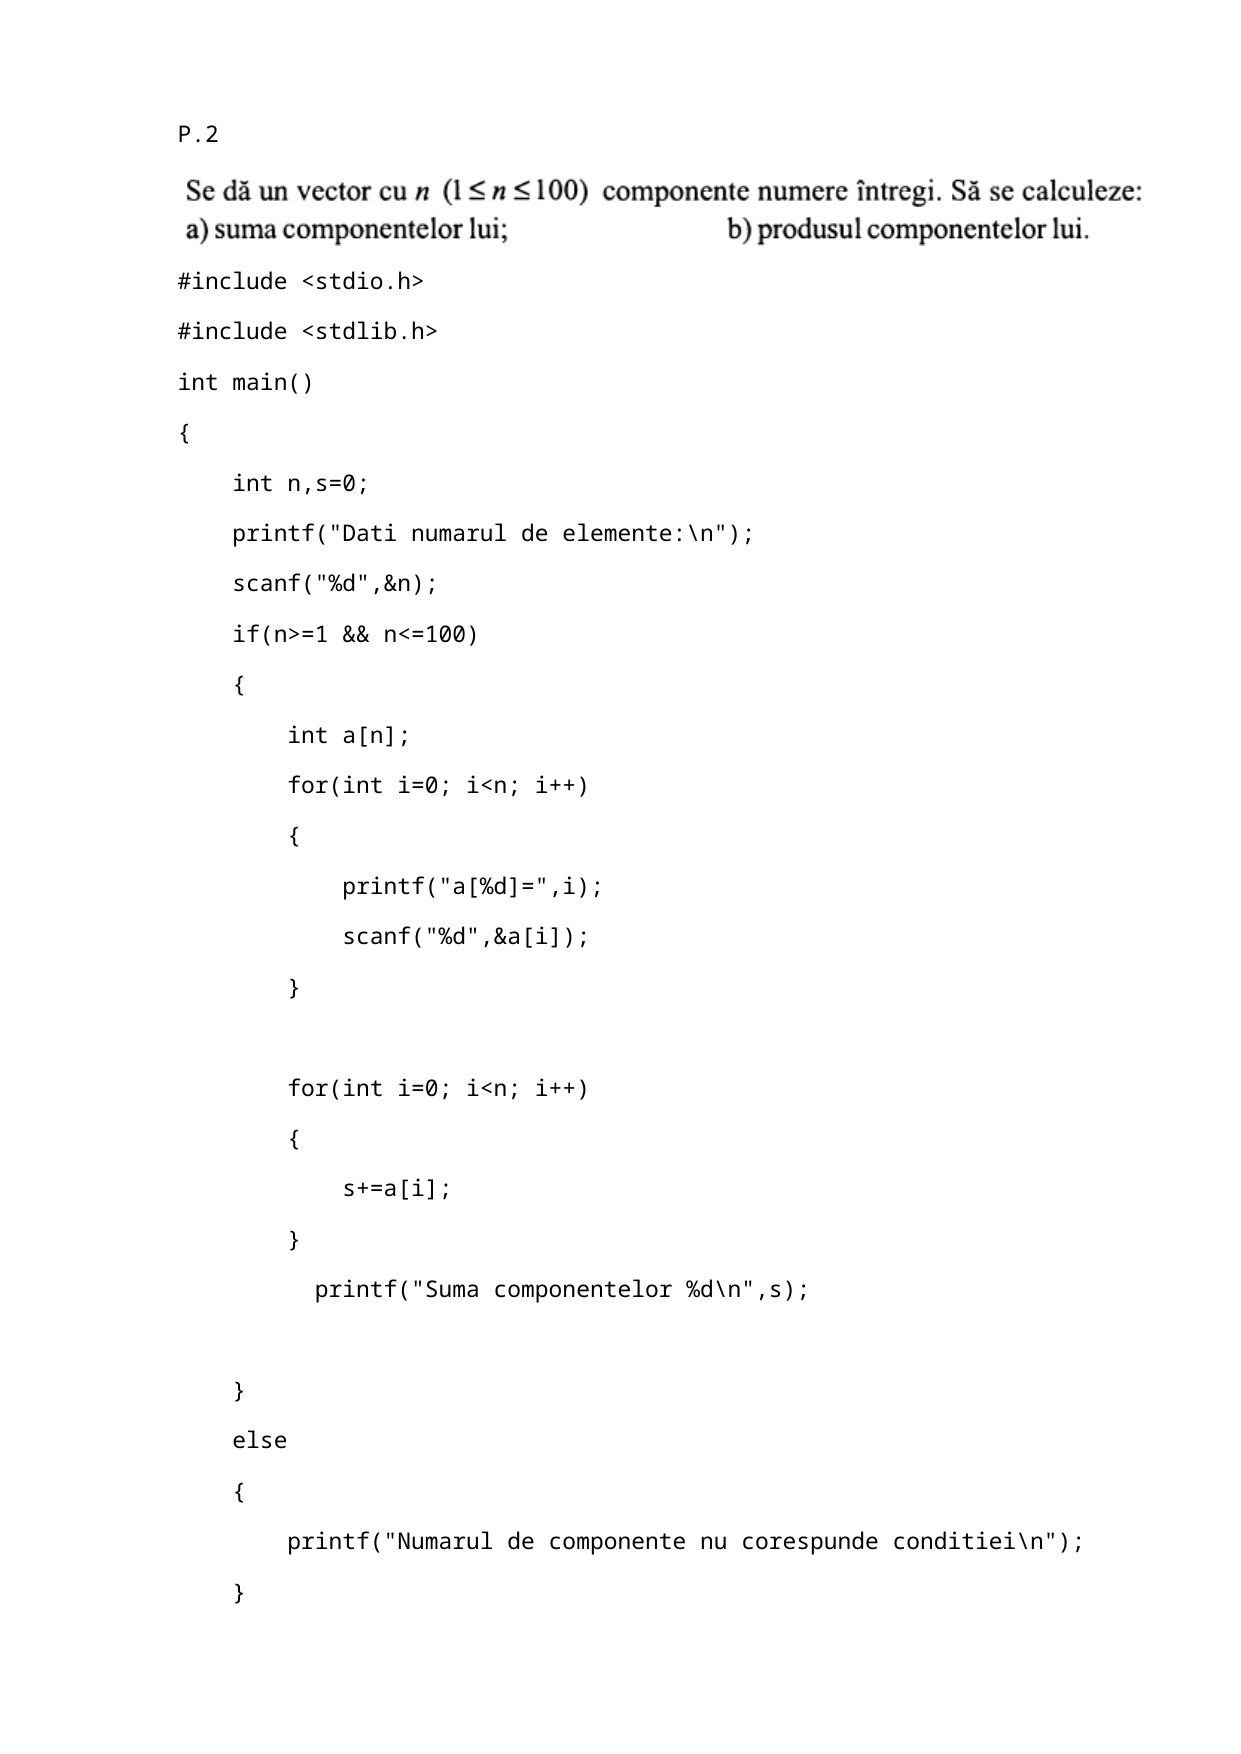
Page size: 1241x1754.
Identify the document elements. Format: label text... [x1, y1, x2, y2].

text #include <stdio.h> [177, 265, 1152, 296]
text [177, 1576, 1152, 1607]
text printf("Numarul de componente nu corespunde conditiei\n"); [177, 1525, 1152, 1556]
text printf("Suma componentelor %d\n",s); [177, 1273, 1152, 1304]
text { [177, 1122, 1152, 1153]
text } [177, 971, 1152, 1002]
text scanf("%d",&n); [177, 567, 1152, 598]
text s+=a[i]; [177, 1172, 1152, 1203]
text for(int i=0; i<n; i++) [177, 769, 1152, 800]
text P.2 [177, 118, 1152, 149]
text #include <stdlib.h> [177, 315, 1152, 346]
text int n,s=0; [177, 466, 1152, 498]
text scanf("%d",&a[i]); [177, 920, 1152, 951]
text if(n>=1 && n<=100) [177, 618, 1152, 649]
text printf("a[%d]=",i); [177, 870, 1152, 901]
text printf("Dati numarul de elemente:\n"); [177, 517, 1152, 548]
text { [177, 819, 1152, 851]
text int main() [177, 366, 1152, 397]
text { [177, 416, 1152, 447]
text { [177, 1475, 1152, 1506]
text int a[n]; [177, 718, 1152, 750]
text for(int i=0; i<n; i++) [177, 1071, 1152, 1103]
text } [177, 1223, 1152, 1254]
text { [177, 668, 1152, 699]
text else [177, 1424, 1152, 1456]
text } [177, 1374, 1152, 1405]
picture [177, 168, 1152, 246]
